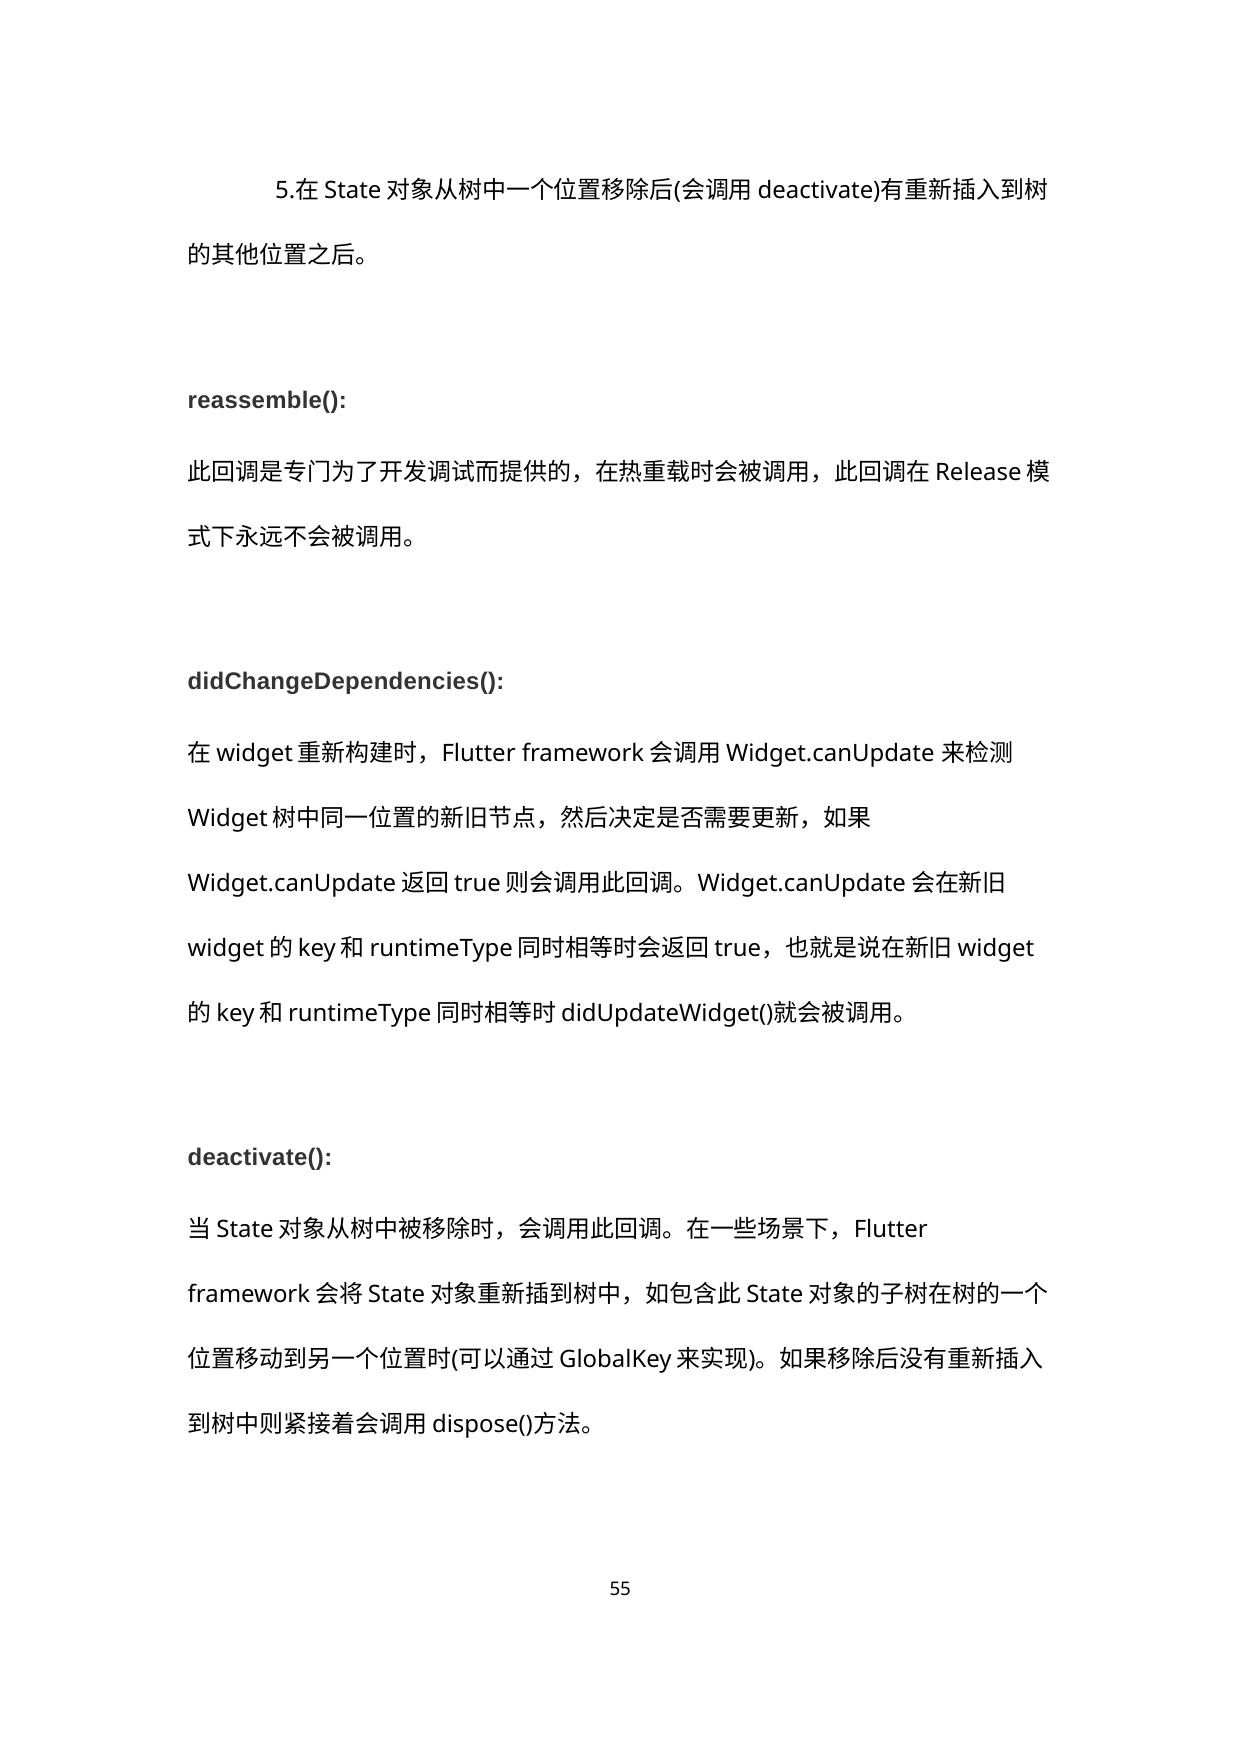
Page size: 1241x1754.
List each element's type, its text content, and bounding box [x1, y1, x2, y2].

text 当State对象从树中被移除时，会调用此回调。在一些场景下，Flutter framework会将State对象重新插到树中，如包含此State对象的子树在树的一个位置移动到另一个位置时(可以通过GlobalKey来实现)。如果移除后没有重新插入到树中则紧接着会调用dispose()方法。 [187, 1194, 1053, 1454]
subtitle deactivate(): [187, 1141, 1053, 1173]
text 5.在State对象从树中一个位置移除后(会调用deactivate)有重新插入到树的其他位置之后。 [187, 156, 1053, 286]
text 在widget重新构建时，Flutter framework会调用Widget.canUpdate 来检测Widget树中同一位置的新旧节点，然后决定是否需要更新，如果Widget.canUpdate返回true则会调用此回调。Widget.canUpdate会在新旧widget的key和runtimeType同时相等时会返回true，也就是说在新旧widget的key和runtimeType同时相等时didUpdateWidget()就会被调用。 [187, 718, 1053, 1043]
subtitle didChangeDependencies(): [187, 664, 1053, 697]
subtitle reassemble(): [187, 383, 1053, 416]
text 此回调是专门为了开发调试而提供的，在热重载时会被调用，此回调在Release模式下永远不会被调用。 [187, 437, 1053, 567]
